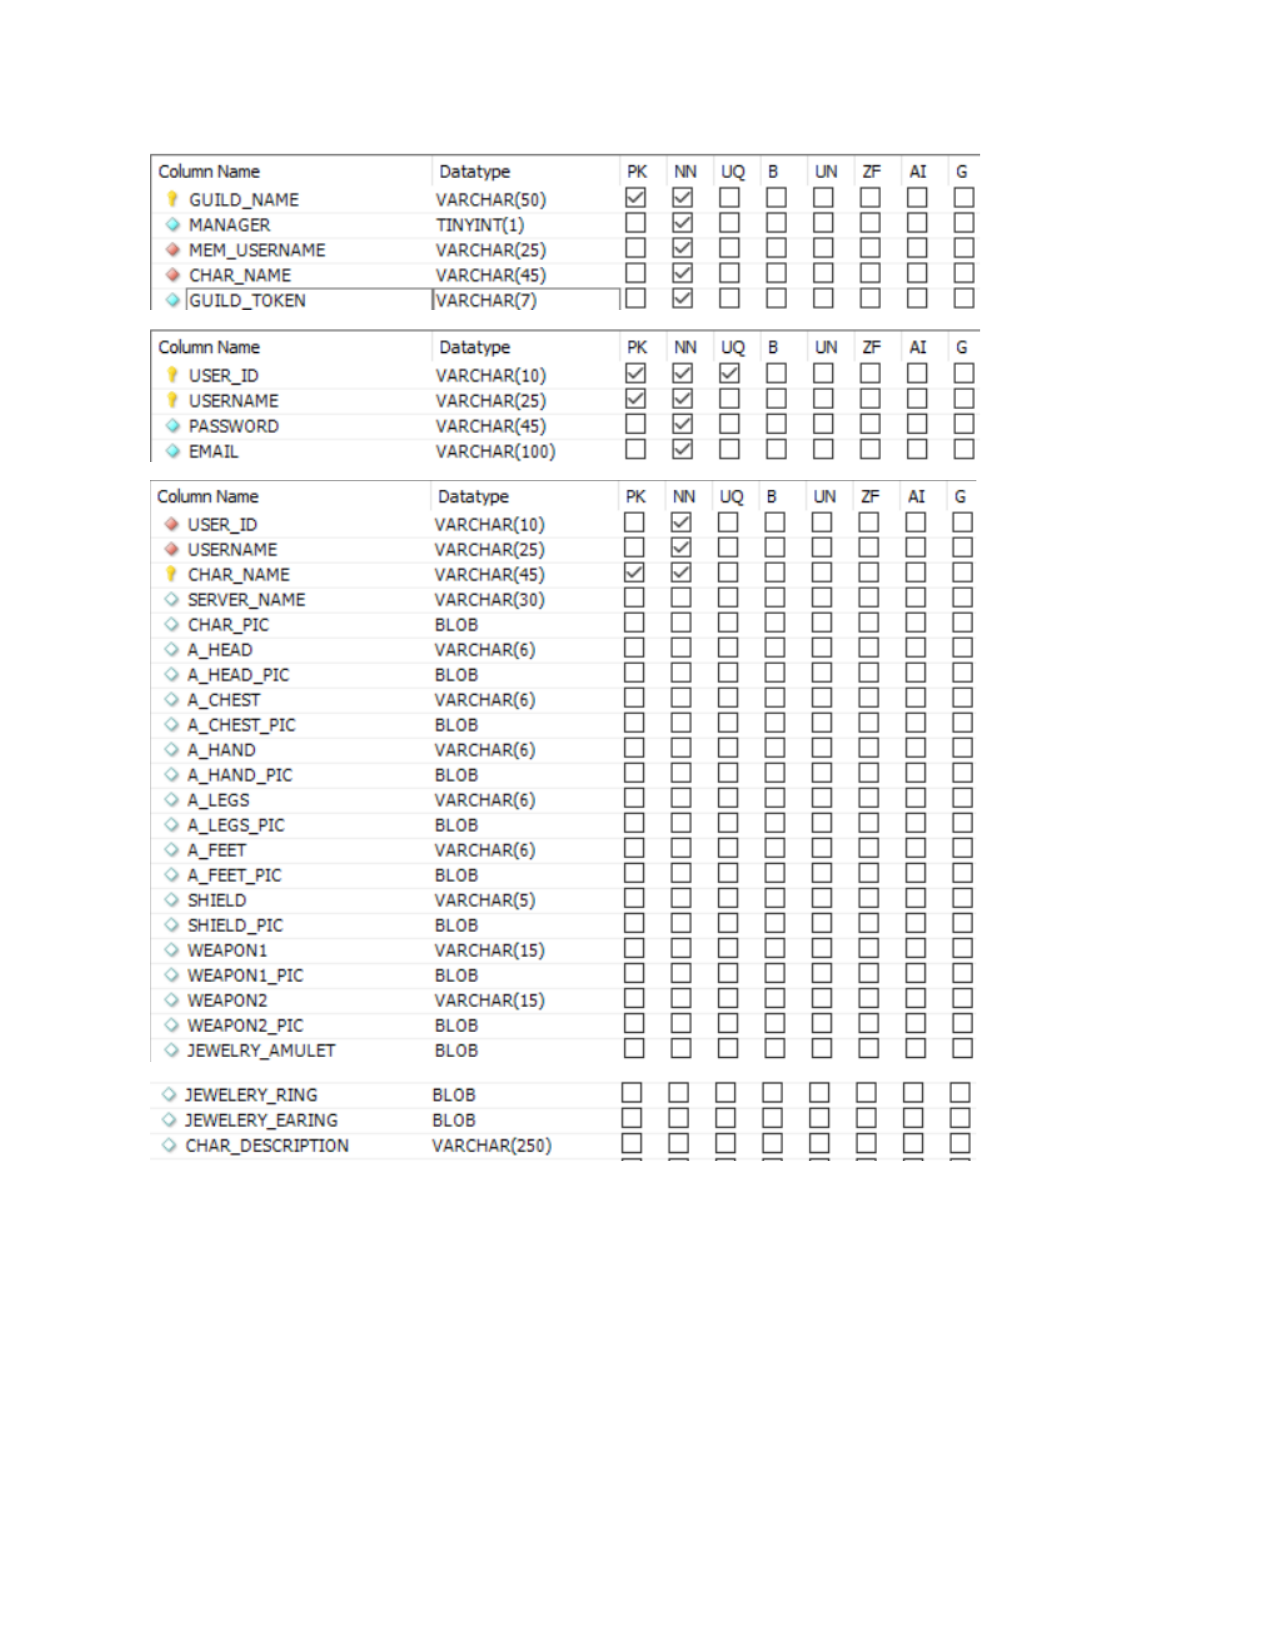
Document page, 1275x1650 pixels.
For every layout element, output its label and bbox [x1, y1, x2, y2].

picture [150, 150, 980, 310]
picture [150, 480, 977, 1062]
picture [150, 328, 980, 462]
picture [150, 1080, 977, 1161]
